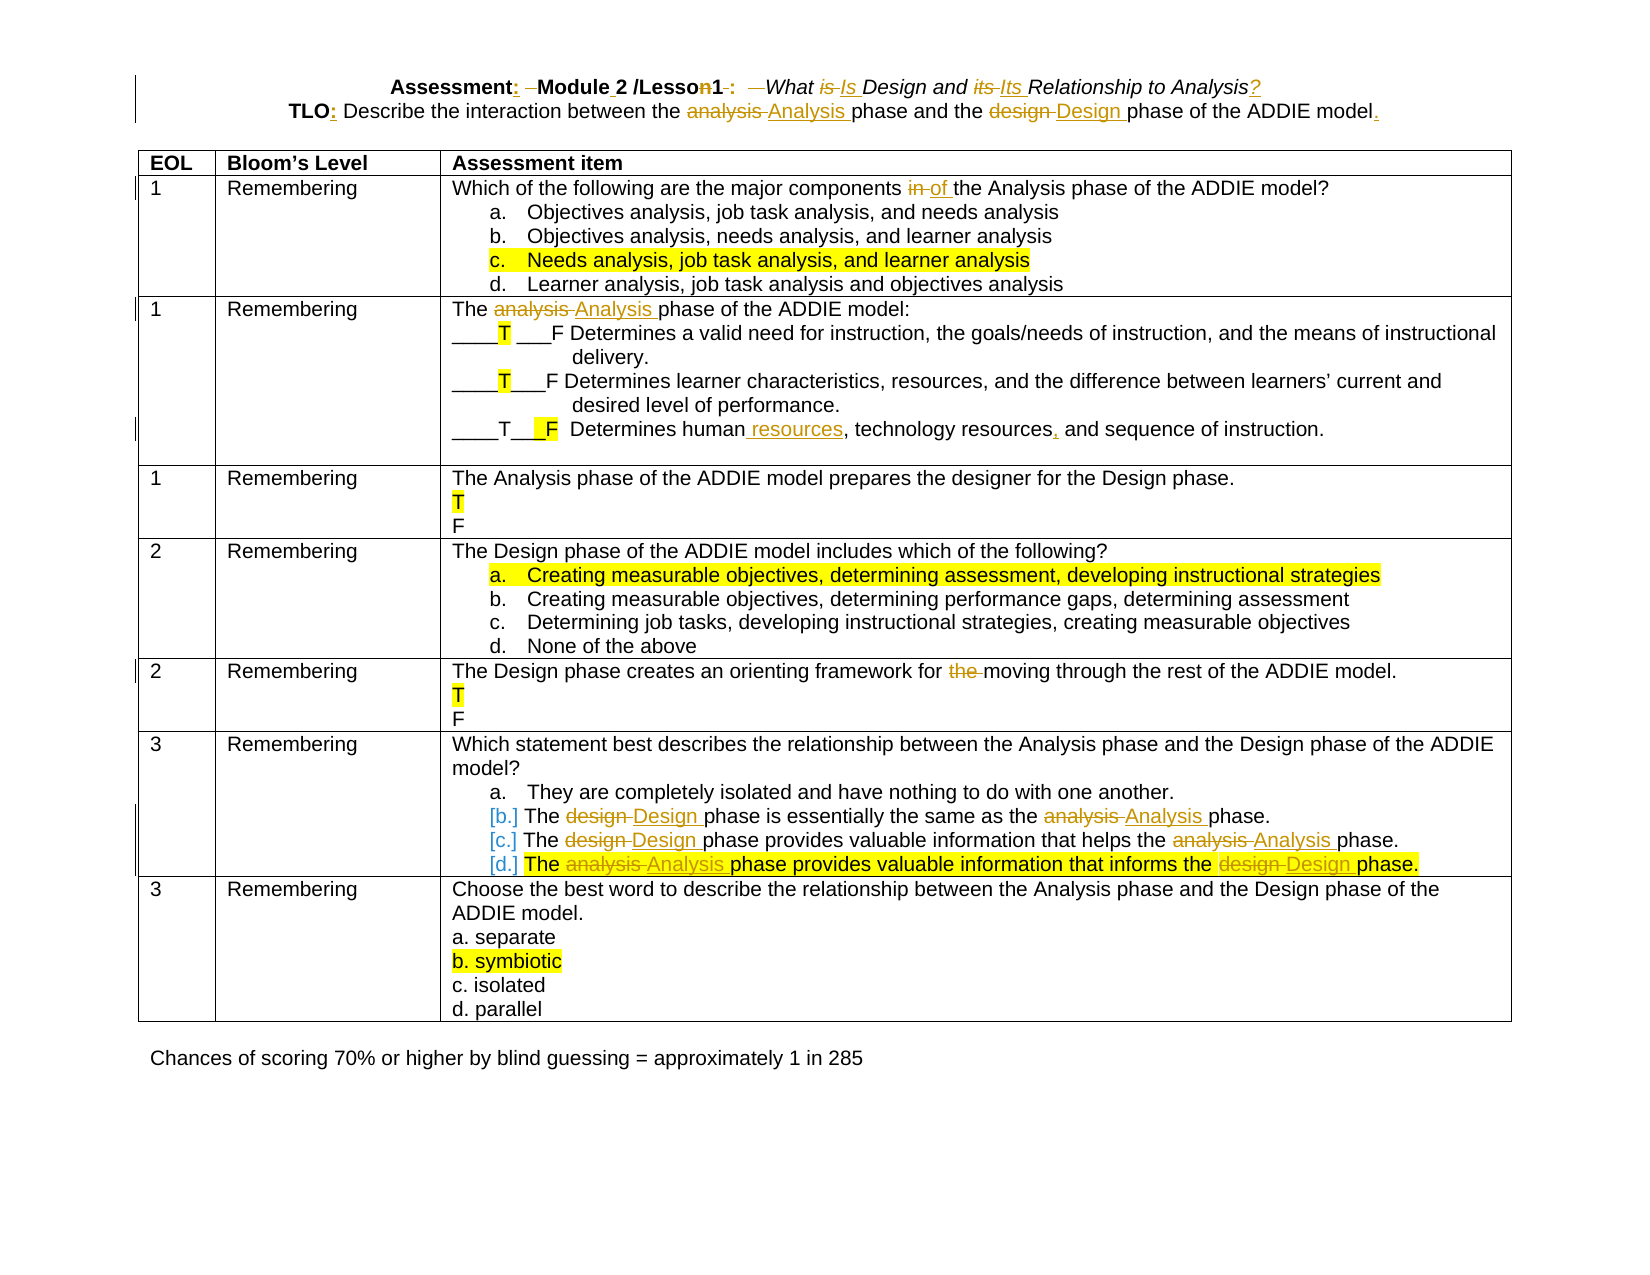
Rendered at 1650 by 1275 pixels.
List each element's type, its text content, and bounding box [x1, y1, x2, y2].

text Chances of scoring 70% or higher by blind guessing = approximately 1 in 285 [150, 1046, 1500, 1070]
table_cell Choose the best word to describe the relationship between the Analysis phase and the Design phase of the ADDIE model. a. separate b. symbiotic c. isolated d. parallel [441, 877, 1511, 1021]
table_cell The Design phase creates an orienting framework for moving through the rest of the ADDIE model. T F [441, 659, 1511, 731]
table_header Bloom’s Level [216, 151, 440, 175]
table_cell 2 [139, 659, 215, 731]
table_cell Which of the following are the major components the Analysis phase of the ADDIE model? Objectives analysis, job task analysis, and needs analysis Objectives analysis, needs analysis, and learner analysis Needs analysis, job task analysis, and learner analysis Learner analysis, job task analysis and objectives analysis [441, 176, 1511, 296]
table_cell Remembering [216, 466, 440, 537]
table_header Assessment item [441, 151, 1511, 175]
table_cell Remembering [216, 659, 440, 731]
table_cell Remembering [216, 176, 440, 296]
table_cell Remembering [216, 877, 440, 1021]
table_cell The Analysis phase of the ADDIE model prepares the designer for the Design phase. T F [441, 466, 1511, 537]
table_header EOL [139, 151, 215, 175]
table_cell Remembering [216, 539, 440, 658]
table_cell 1 [139, 176, 215, 296]
table_cell Which statement best describes the relationship between the Analysis phase and the Design phase of the ADDIE model? They are completely isolated and have nothing to do with one another. The phase is essentially the same as the phase. The phase provides valuable information that helps the phase. The phase provides valuable information that informs the phase. [441, 732, 1511, 876]
table_cell The phase of the ADDIE model: ____T ___F Determines a valid need for instruction, the goals/needs of instruction, and the means of instructional delivery. ____T___F Determines learner characteristics, resources, and the difference between learners’ current and desired level of performance. ____T___F Determines human, technology resources and sequence of instruction. [441, 297, 1511, 464]
table_cell 3 [139, 877, 215, 1021]
table_cell 3 [139, 732, 215, 876]
table_cell Remembering [216, 732, 440, 876]
table_cell 2 [139, 539, 215, 658]
table_cell The Design phase of the ADDIE model includes which of the following? Creating measurable objectives, determining assessment, developing instructional strategies Creating measurable objectives, determining performance gaps, determining assessment Determining job tasks, developing instructional strategies, creating measurable objectives None of the above [441, 539, 1511, 658]
table_cell 1 [139, 297, 215, 464]
table_cell Remembering [216, 297, 440, 464]
table_cell 1 [139, 466, 215, 537]
